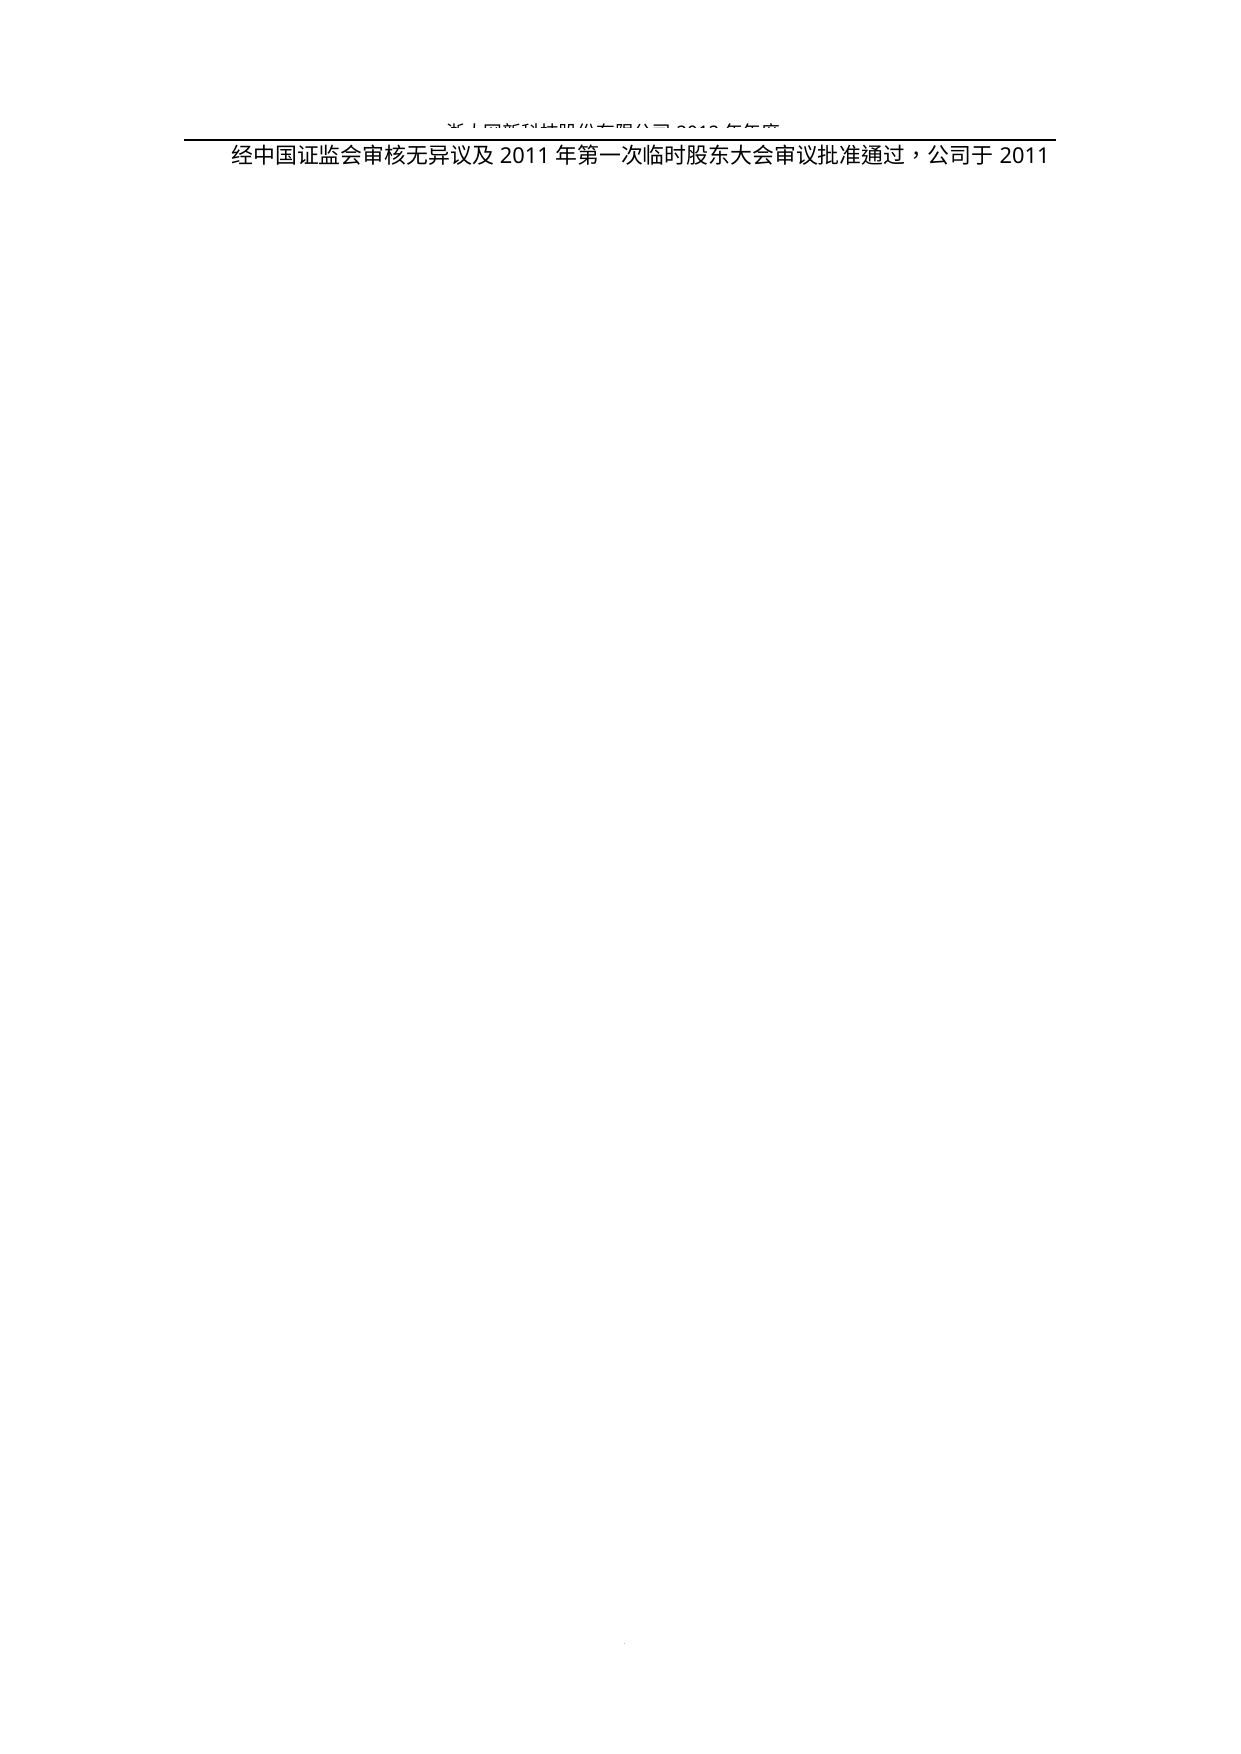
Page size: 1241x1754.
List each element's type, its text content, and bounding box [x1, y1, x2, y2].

text 经中国证监会审核无异议及 2011 年第一次临时股东大会审议批准通过，公司于 2011 [231, 139, 1090, 169]
